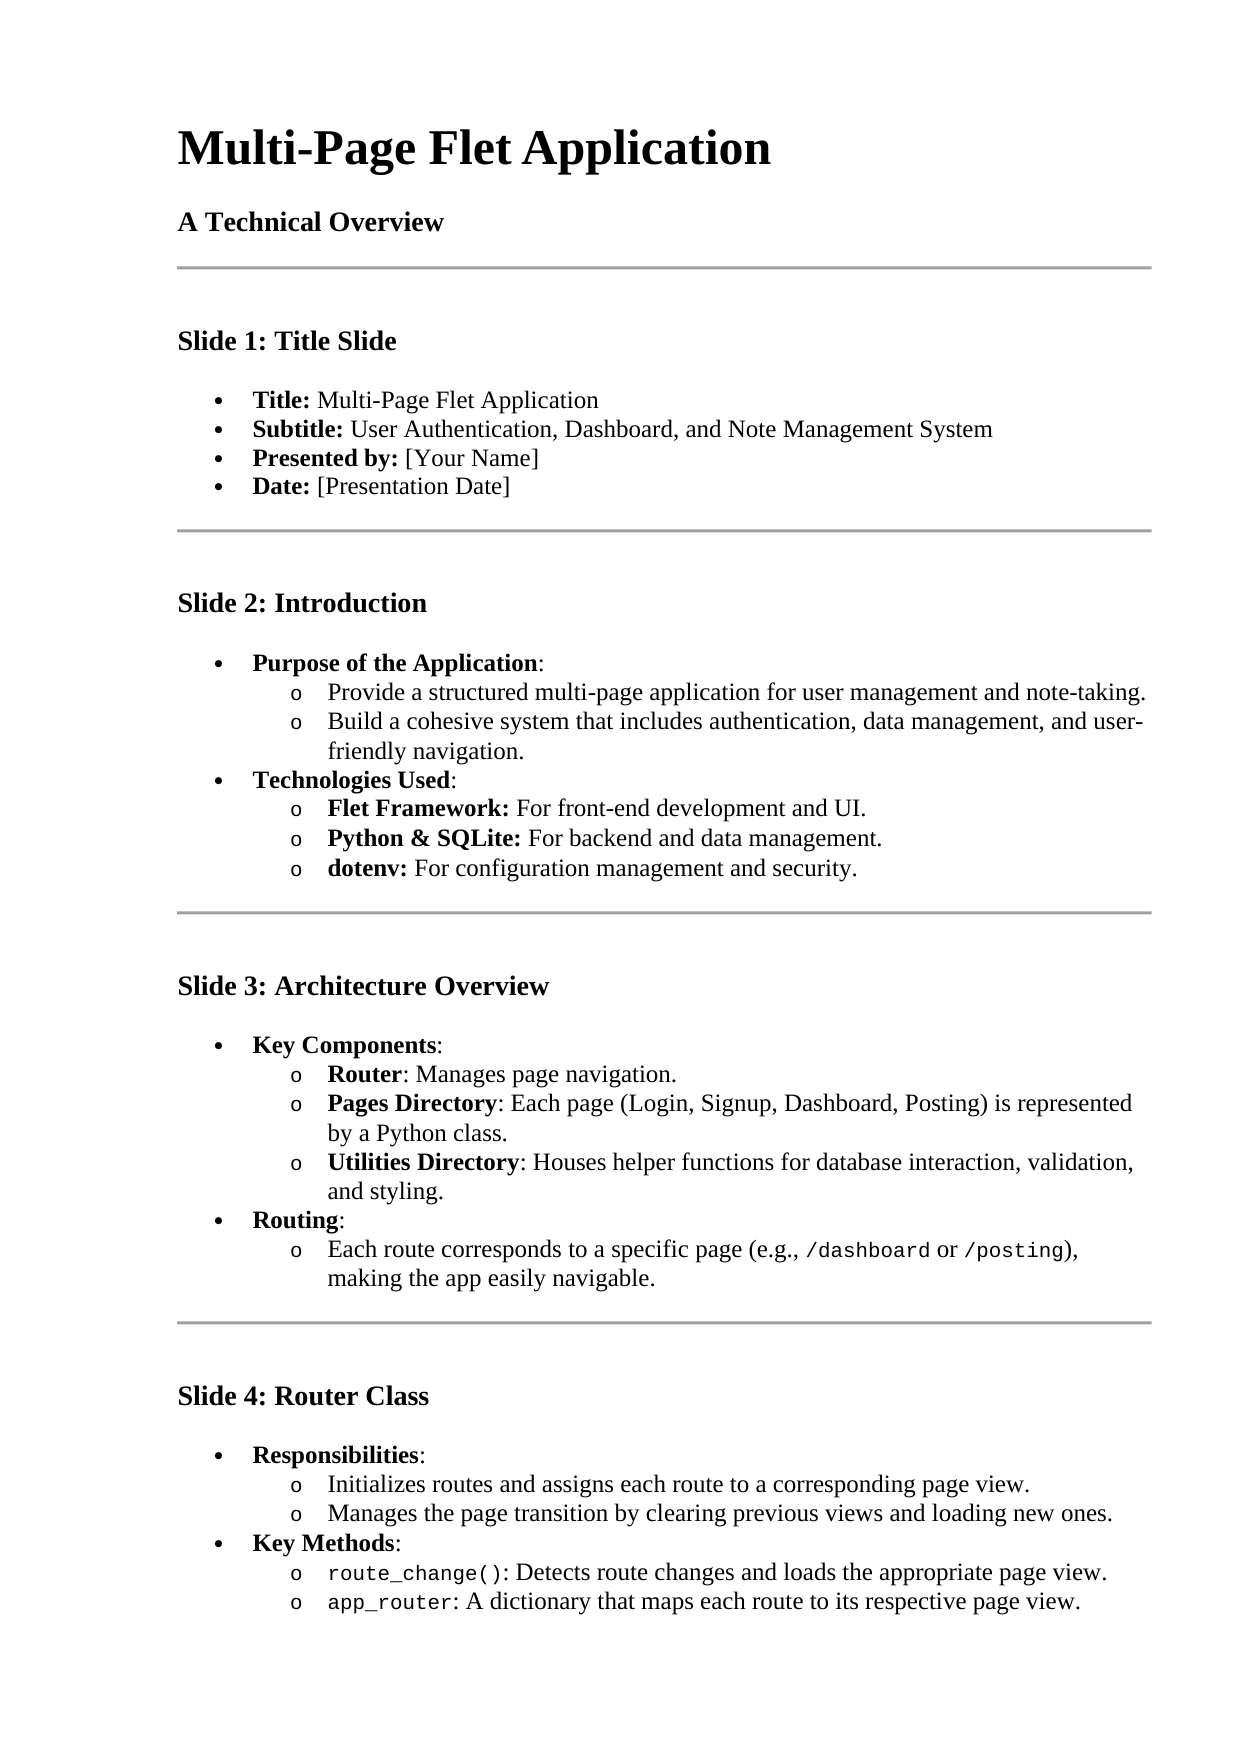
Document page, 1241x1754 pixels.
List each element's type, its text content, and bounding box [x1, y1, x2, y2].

list Responsibilities: [215, 1440, 1152, 1469]
list Routing: [215, 1205, 1152, 1234]
list Python & SQLite: For backend and data management. [290, 823, 1152, 853]
text Slide 3: Architecture Overview [177, 968, 1152, 1001]
list Flet Framework: For front-end development and UI. [290, 793, 1152, 823]
list Build a cohesive system that includes authentication, data management, and user-friendly navigation. [290, 706, 1152, 765]
list Utilities Directory: Houses helper functions for database interaction, validation, and styling. [290, 1147, 1152, 1205]
list app_router: A dictionary that maps each route to its respective page view. [290, 1586, 1152, 1616]
text Slide 4: Router Class [177, 1378, 1152, 1411]
list Presented by: [Your Name] [215, 443, 1152, 471]
list Key Methods: [215, 1528, 1152, 1557]
text Multi-Page Flet Application [177, 118, 1152, 176]
list route_change(): Detects route changes and loads the appropriate page view. [290, 1557, 1152, 1586]
list Manages the page transition by clearing previous views and loading new ones. [290, 1498, 1152, 1528]
list Initializes routes and assigns each route to a corresponding page view. [290, 1469, 1152, 1498]
text Slide 1: Title Slide [177, 323, 1152, 356]
list Subtitle: User Authentication, Dashboard, and Note Management System [215, 414, 1152, 443]
list dotenv: For configuration management and security. [290, 853, 1152, 882]
list Pages Directory: Each page (Login, Signup, Dashboard, Posting) is represented by a Python class. [290, 1088, 1152, 1147]
list Date: [Presentation Date] [215, 471, 1152, 500]
list Key Components: [215, 1030, 1152, 1059]
list Purpose of the Application: [215, 648, 1152, 677]
text A Technical Overview [177, 205, 1152, 237]
list Each route corresponds to a specific page (e.g., /dashboard or /posting), making the app easily navigable. [290, 1234, 1152, 1292]
list Technologies Used: [215, 765, 1152, 793]
list Title: Multi-Page Flet Application [215, 385, 1152, 414]
list Provide a structured multi-page application for user management and note-taking. [290, 677, 1152, 706]
list Router: Manages page navigation. [290, 1059, 1152, 1088]
text Slide 2: Introduction [177, 586, 1152, 619]
